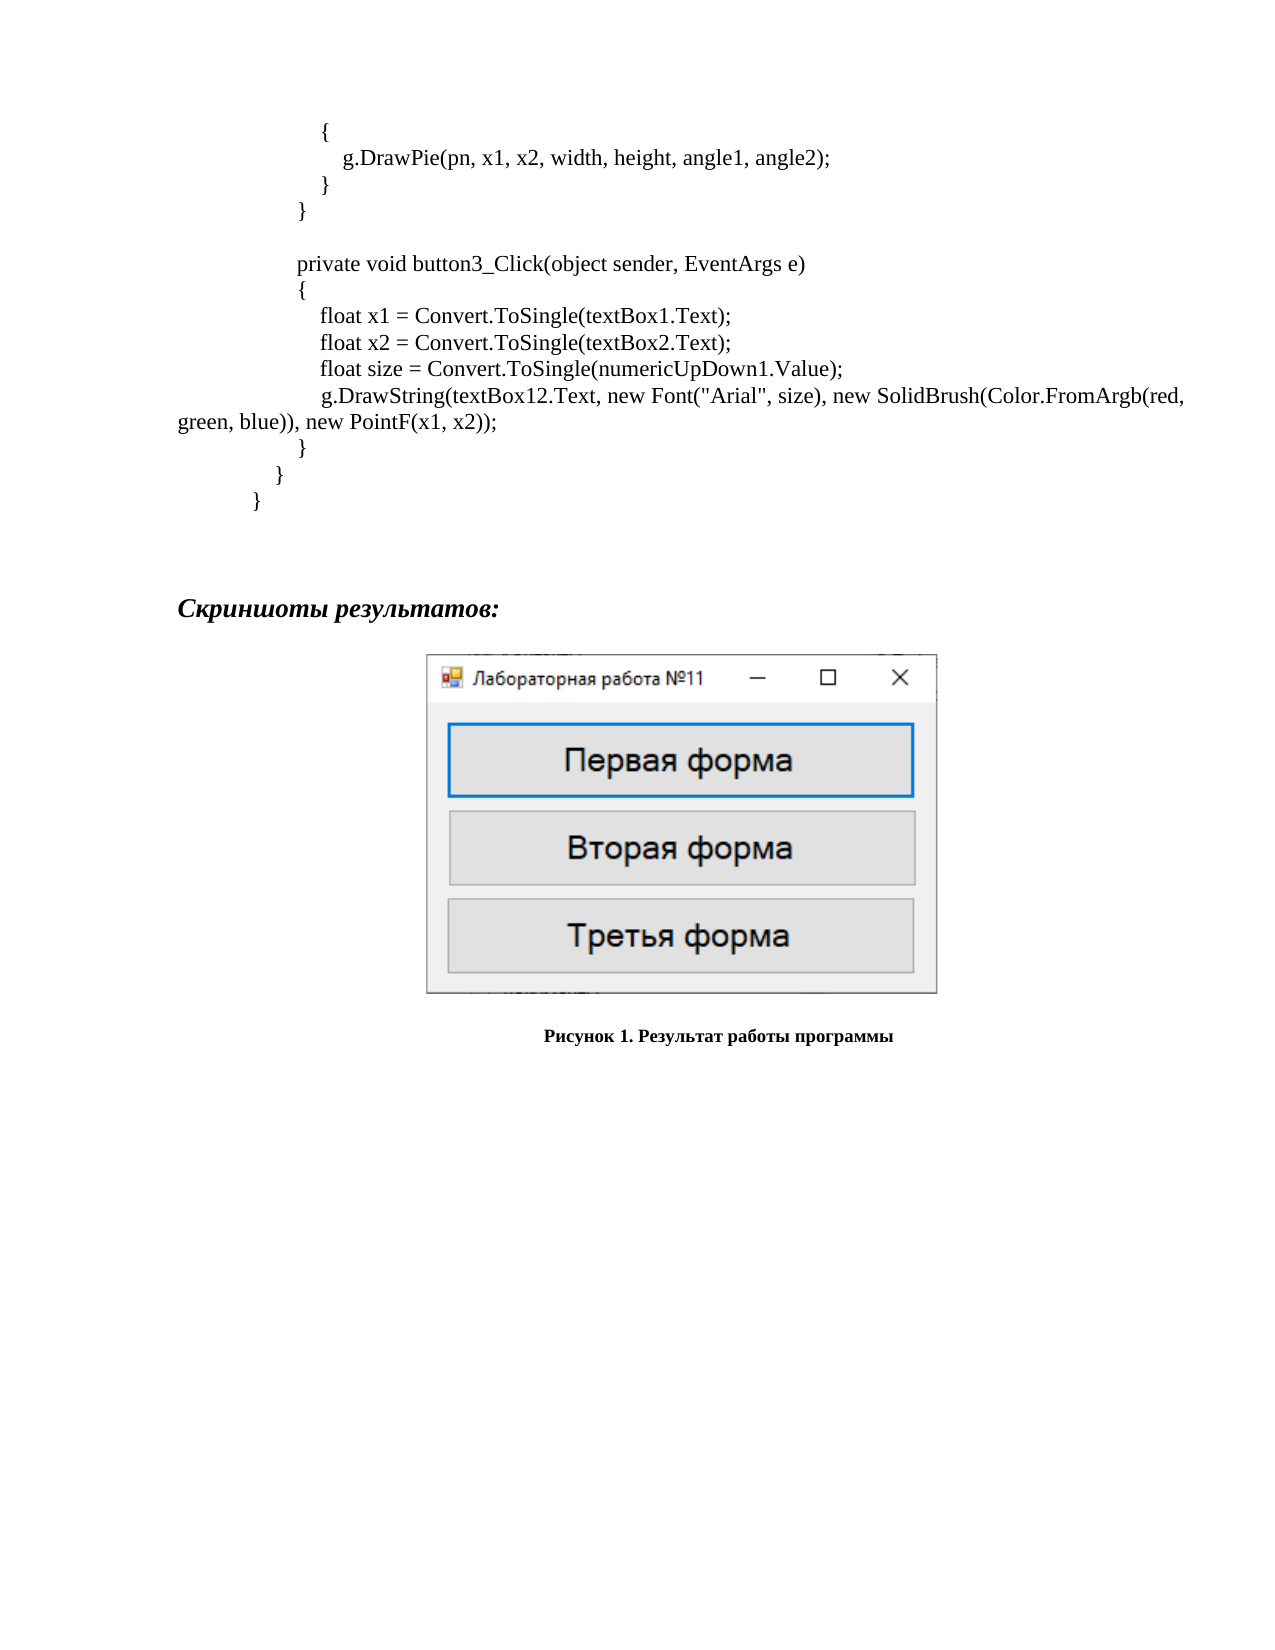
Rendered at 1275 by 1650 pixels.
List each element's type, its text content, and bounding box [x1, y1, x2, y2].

text } [177, 171, 1186, 197]
text } [177, 487, 1186, 513]
text g.DrawPie(pn, x1, x2, width, height, angle1, angle2); [177, 144, 1186, 171]
text } [177, 197, 1186, 223]
text float x1 = Convert.ToSingle(textBox1.Text); [177, 303, 1186, 329]
text Скриншоты результатов: [177, 592, 1186, 624]
text } [177, 461, 1186, 487]
text { [177, 276, 1186, 303]
text float x2 = Convert.ToSingle(textBox2.Text); [177, 329, 1186, 355]
text Рисунок 1. Результат работы программы [177, 1025, 1186, 1047]
text float size = Convert.ToSingle(numericUpDown1.Value); [177, 355, 1186, 382]
text g.DrawString(textBox12.Text, new Font("Arial", size), new SolidBrush(Color.FromArgb(red, green, blue)), new PointF(x1, x2)); [177, 382, 1186, 434]
text { [177, 118, 1186, 144]
text } [177, 434, 1186, 461]
picture [426, 654, 938, 994]
text private void button3_Click(object sender, EventArgs e) [177, 250, 1186, 276]
